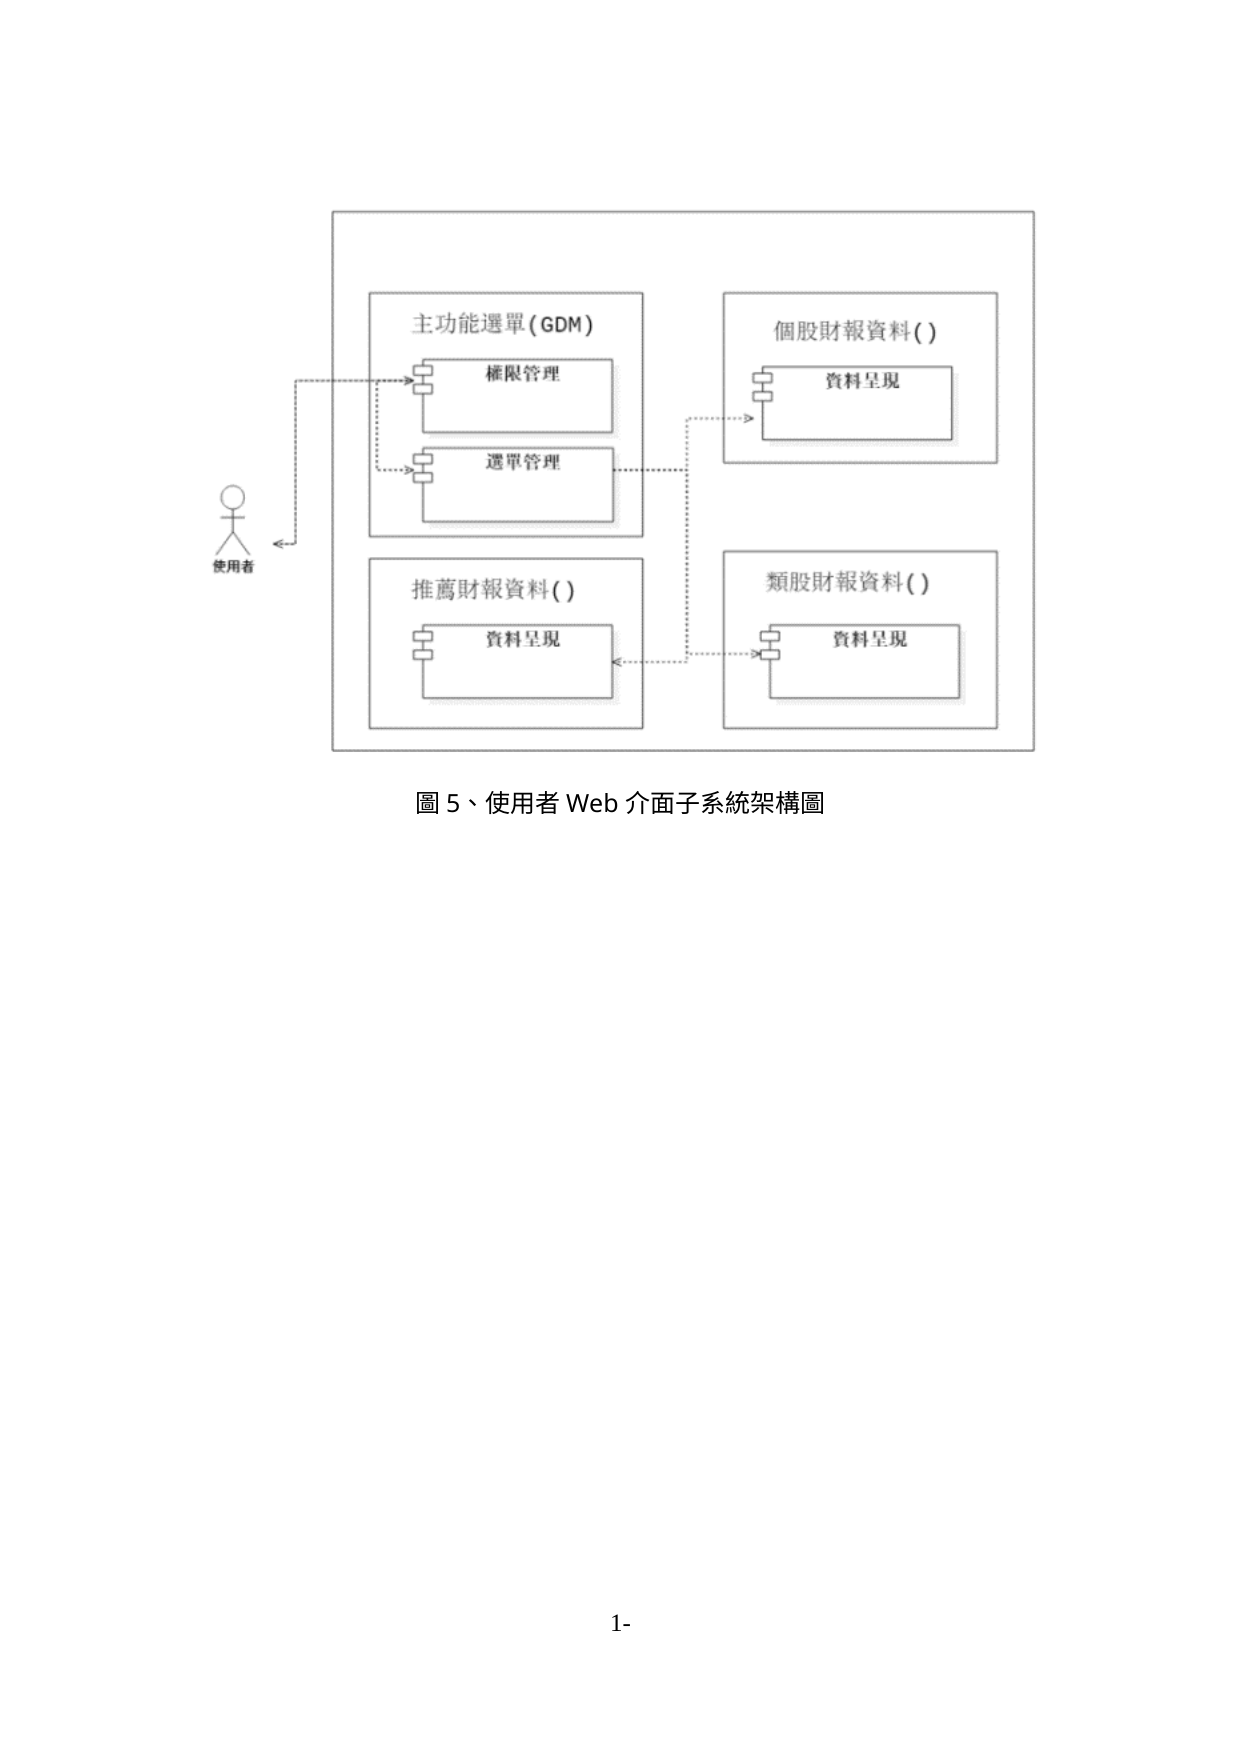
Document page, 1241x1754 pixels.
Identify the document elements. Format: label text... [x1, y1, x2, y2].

text 圖 5、使用者 Web 介面子系統架構圖 [377, 783, 863, 821]
picture [177, 183, 1055, 768]
